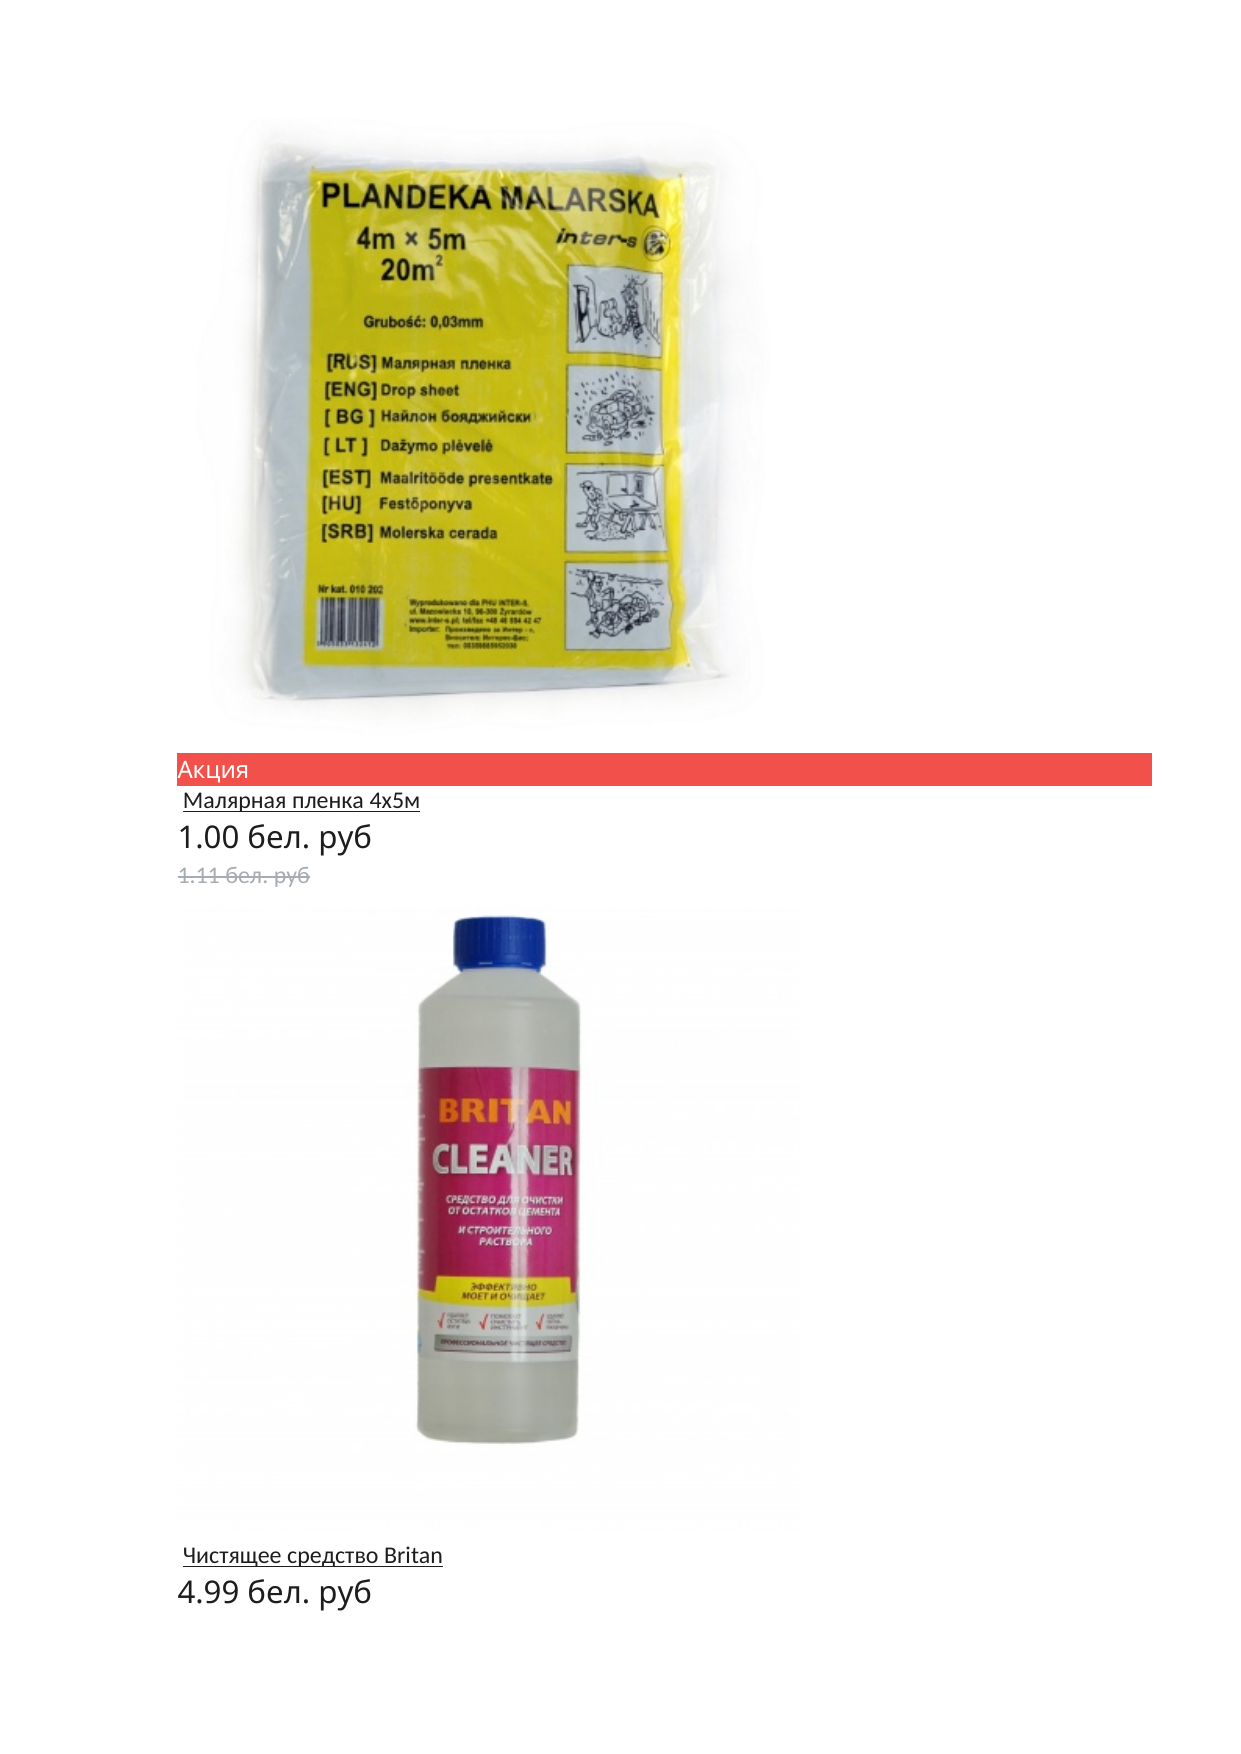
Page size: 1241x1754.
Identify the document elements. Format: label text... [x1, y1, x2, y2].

text Акция [177, 753, 1152, 786]
text 4.99 бел. руб [177, 1570, 1152, 1612]
text 1.00 бел. руб [177, 815, 1152, 857]
text 1.11 бел. руб [177, 860, 1152, 889]
text Чистящее средство Britan [177, 1540, 1152, 1570]
picture [177, 905, 802, 1530]
text Малярная пленка 4х5м [177, 786, 1152, 815]
picture [177, 118, 802, 743]
